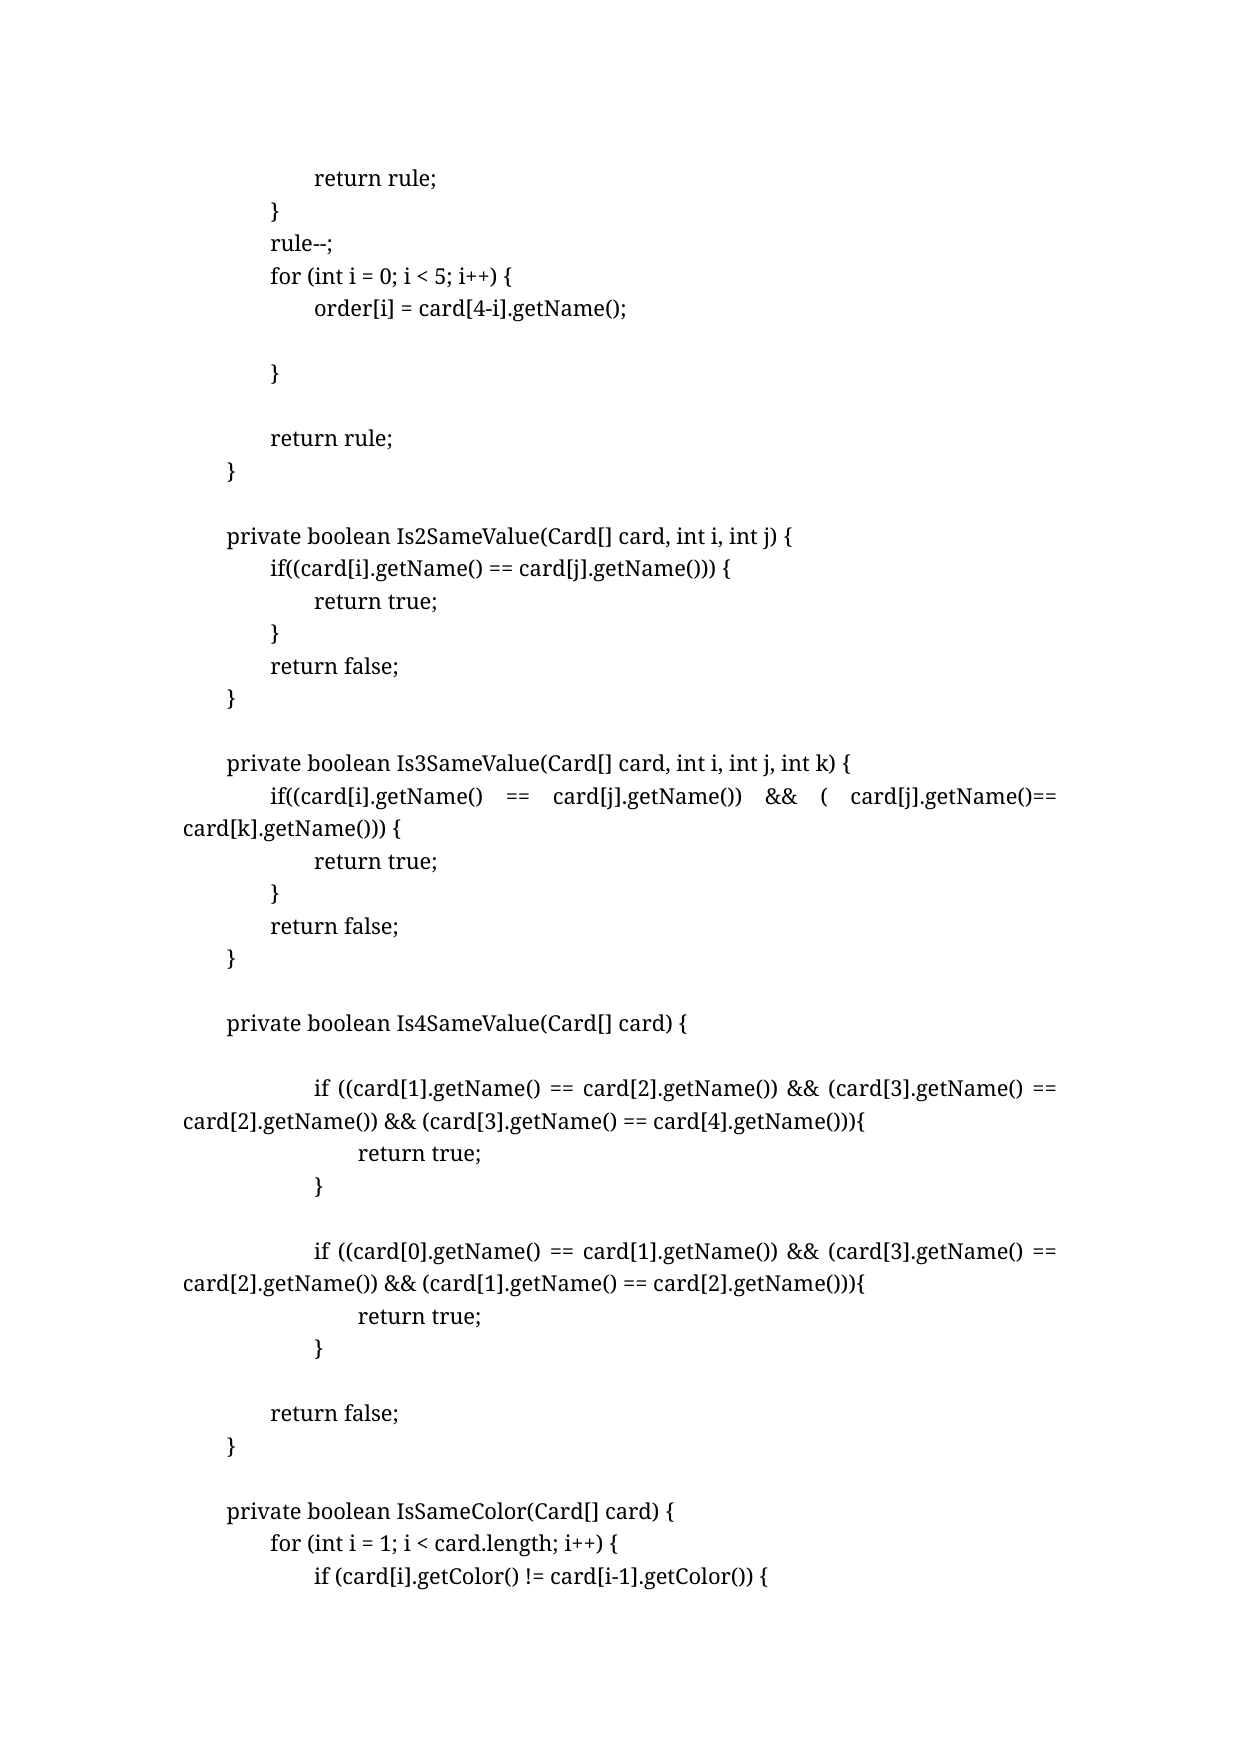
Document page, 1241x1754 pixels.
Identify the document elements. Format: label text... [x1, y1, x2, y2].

text private boolean Is4SameValue(Card[] card) { [183, 1007, 1058, 1039]
text return false; [183, 649, 1058, 682]
text } [183, 1332, 1058, 1364]
text } [183, 194, 1058, 227]
text } [183, 357, 1058, 389]
text return true; [183, 1299, 1058, 1332]
text rule--; [183, 227, 1058, 259]
text return true; [183, 844, 1058, 877]
text if (card[i].getColor() != card[i-1].getColor()) { [183, 1559, 1058, 1592]
text if ((card[0].getName() == card[1].getName()) && (card[3].getName() == card[2].getName()) && (card[1].getName() == card[2].getName())){ [183, 1234, 1058, 1299]
text } [183, 617, 1058, 649]
text private boolean Is2SameValue(Card[] card, int i, int j) { [183, 519, 1058, 552]
text return true; [183, 584, 1058, 617]
text } [183, 1169, 1058, 1202]
text for (int i = 1; i < card.length; i++) { [183, 1527, 1058, 1559]
text return false; [183, 1397, 1058, 1429]
text return false; [183, 909, 1058, 942]
text } [183, 942, 1058, 974]
text if ((card[1].getName() == card[2].getName()) && (card[3].getName() == card[2].getName()) && (card[3].getName() == card[4].getName())){ [183, 1072, 1058, 1137]
text return rule; [183, 422, 1058, 454]
text if((card[i].getName() == card[j].getName()) && ( card[j].getName()== card[k].getName())) { [183, 779, 1058, 844]
text for (int i = 0; i < 5; i++) { [183, 259, 1058, 292]
text } [183, 682, 1058, 714]
text } [183, 1429, 1058, 1462]
text } [183, 454, 1058, 487]
text return rule; [183, 162, 1058, 194]
text private boolean IsSameColor(Card[] card) { [183, 1494, 1058, 1527]
text order[i] = card[4-i].getName(); [183, 292, 1058, 324]
text private boolean Is3SameValue(Card[] card, int i, int j, int k) { [183, 747, 1058, 779]
text } [183, 877, 1058, 909]
text if((card[i].getName() == card[j].getName())) { [183, 552, 1058, 584]
text return true; [183, 1137, 1058, 1169]
